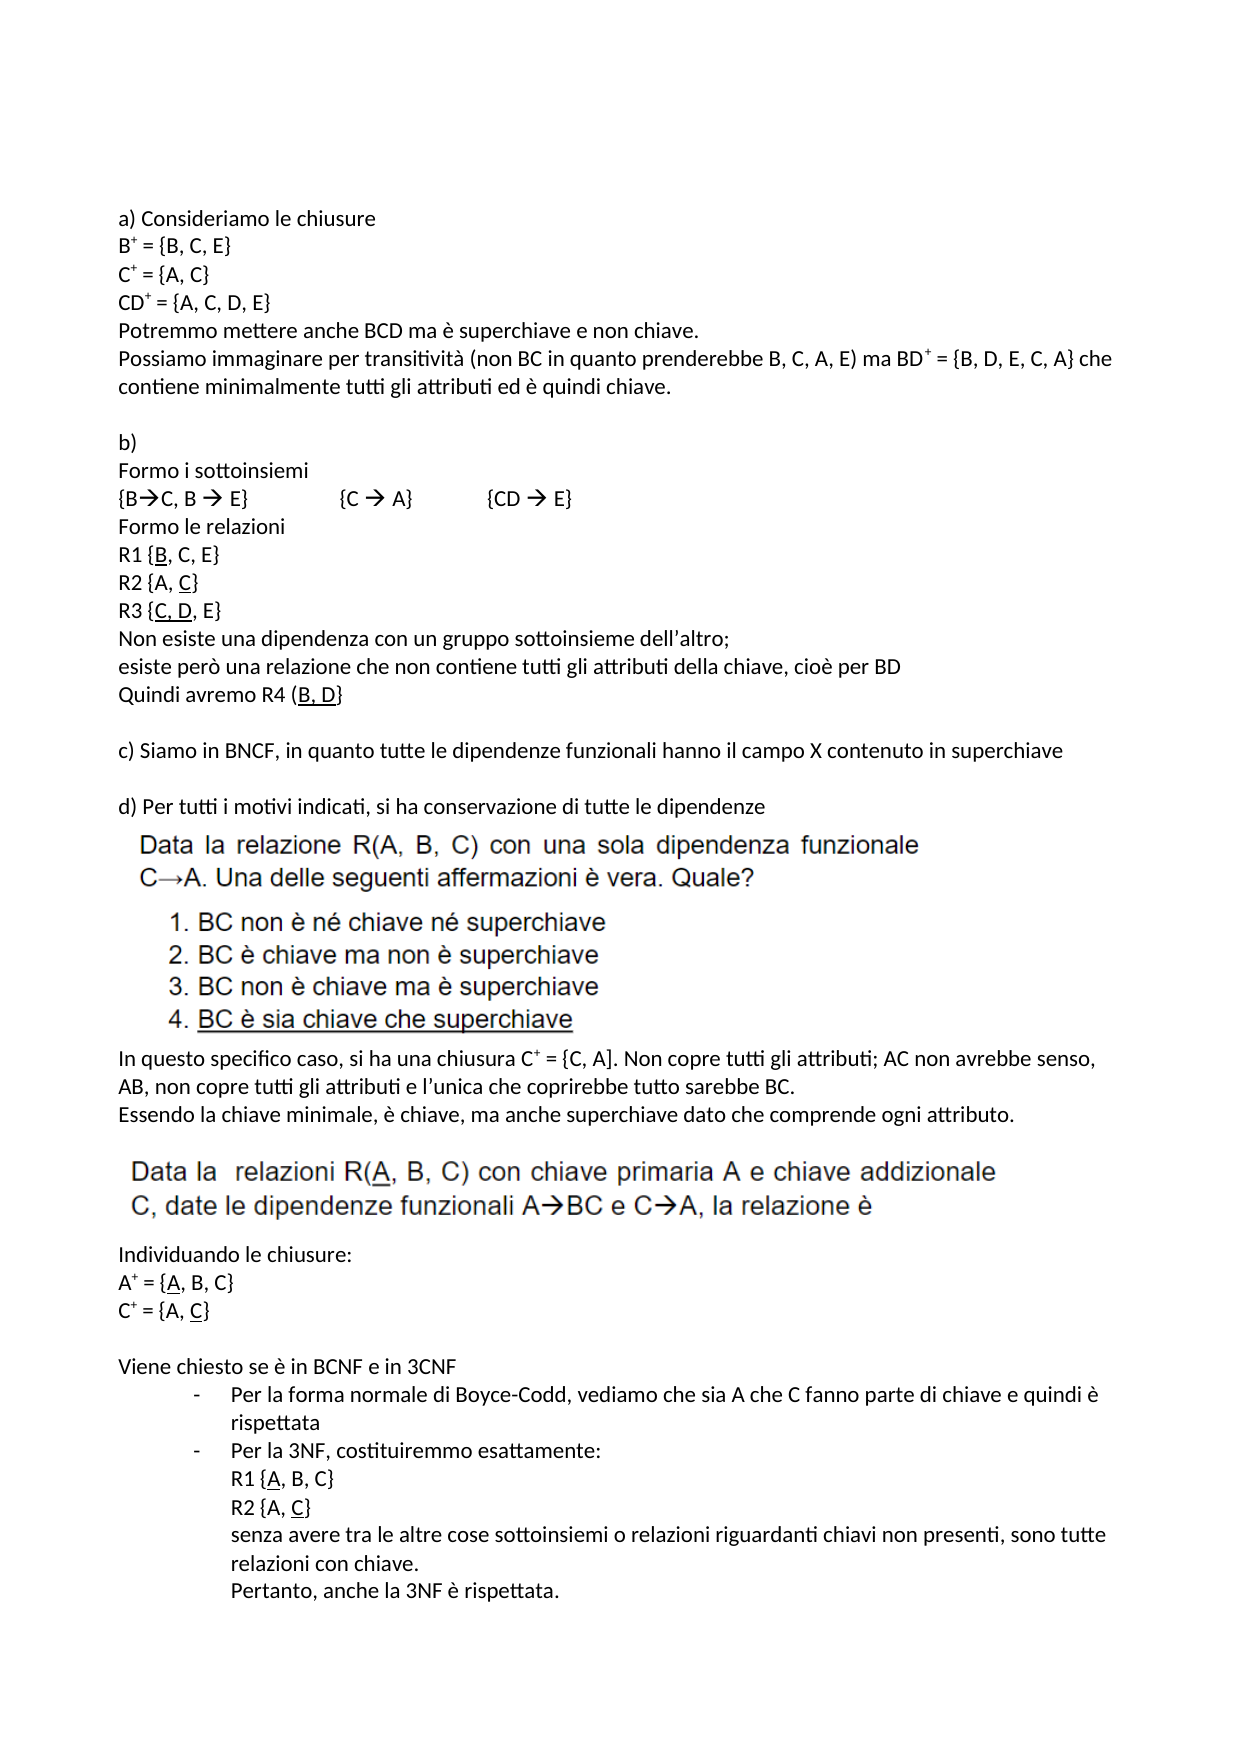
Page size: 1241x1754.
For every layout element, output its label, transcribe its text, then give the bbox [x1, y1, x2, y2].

text Potremmo mettere anche BCD ma è superchiave e non chiave. [118, 316, 1122, 344]
text Formo i sottoinsiemi [118, 456, 1122, 484]
list Pertanto, anche la 3NF è rispettata. [231, 1577, 1122, 1605]
list Per la 3NF, costituiremmo esattamente: [193, 1437, 1122, 1464]
text A+ = {A, B, C} [118, 1268, 1122, 1296]
text R1 {B, C, E} [118, 540, 1122, 568]
text C+ = {A, C} [118, 1296, 1122, 1324]
text d) Per tutti i motivi indicati, si ha conservazione di tutte le dipendenze [118, 792, 1122, 820]
text c) Siamo in BNCF, in quanto tutte le dipendenze funzionali hanno il campo X contenuto in superchiave [118, 736, 1122, 764]
text a) Consideriamo le chiusure [118, 204, 1122, 232]
text Individuando le chiusure: [118, 1240, 1122, 1268]
text B+ = {B, C, E} [118, 232, 1122, 260]
text Essendo la chiave minimale, è chiave, ma anche superchiave dato che comprende ogni attributo. [118, 1100, 1122, 1128]
text C+ = {A, C} [118, 260, 1122, 288]
text In questo specifico caso, si ha una chiusura C+ = {C, A]. Non copre tutti gli attributi; AC non avrebbe senso, AB, non copre tutti gli attributi e l’unica che coprirebbe tutto sarebbe BC. [118, 1044, 1122, 1100]
text esiste però una relazione che non contiene tutti gli attributi della chiave, cioè per BD [118, 652, 1122, 680]
text Non esiste una dipendenza con un gruppo sottoinsieme dell’altro; [118, 624, 1122, 652]
text R3 {C, D, E} [118, 596, 1122, 624]
list R2 {A, C} [231, 1493, 1122, 1521]
text R2 {A, C} [118, 568, 1122, 596]
text CD+ = {A, C, D, E} [118, 288, 1122, 316]
picture [117, 1148, 1029, 1232]
list senza avere tra le altre cose sottoinsiemi o relazioni riguardanti chiavi non presenti, sono tutte relazioni con chiave. [231, 1521, 1122, 1577]
text Viene chiesto se è in BCNF e in 3CNF [118, 1352, 1122, 1381]
text Formo le relazioni [118, 512, 1122, 540]
text b) [118, 428, 1122, 456]
text Quindi avremo R4 (B, D} [118, 680, 1122, 708]
text {BC, B E} {C A} {CD E} [118, 484, 1122, 512]
list Per la forma normale di Boyce-Codd, vediamo che sia A che C fanno parte di chiave e quindi è rispettata [193, 1381, 1122, 1437]
picture [117, 820, 983, 1041]
list R1 {A, B, C} [231, 1464, 1122, 1493]
text Possiamo immaginare per transitività (non BC in quanto prenderebbe B, C, A, E) ma BD+ = {B, D, E, C, A} che contiene minimalmente tutti gli attributi ed è quindi chiave. [118, 344, 1122, 400]
